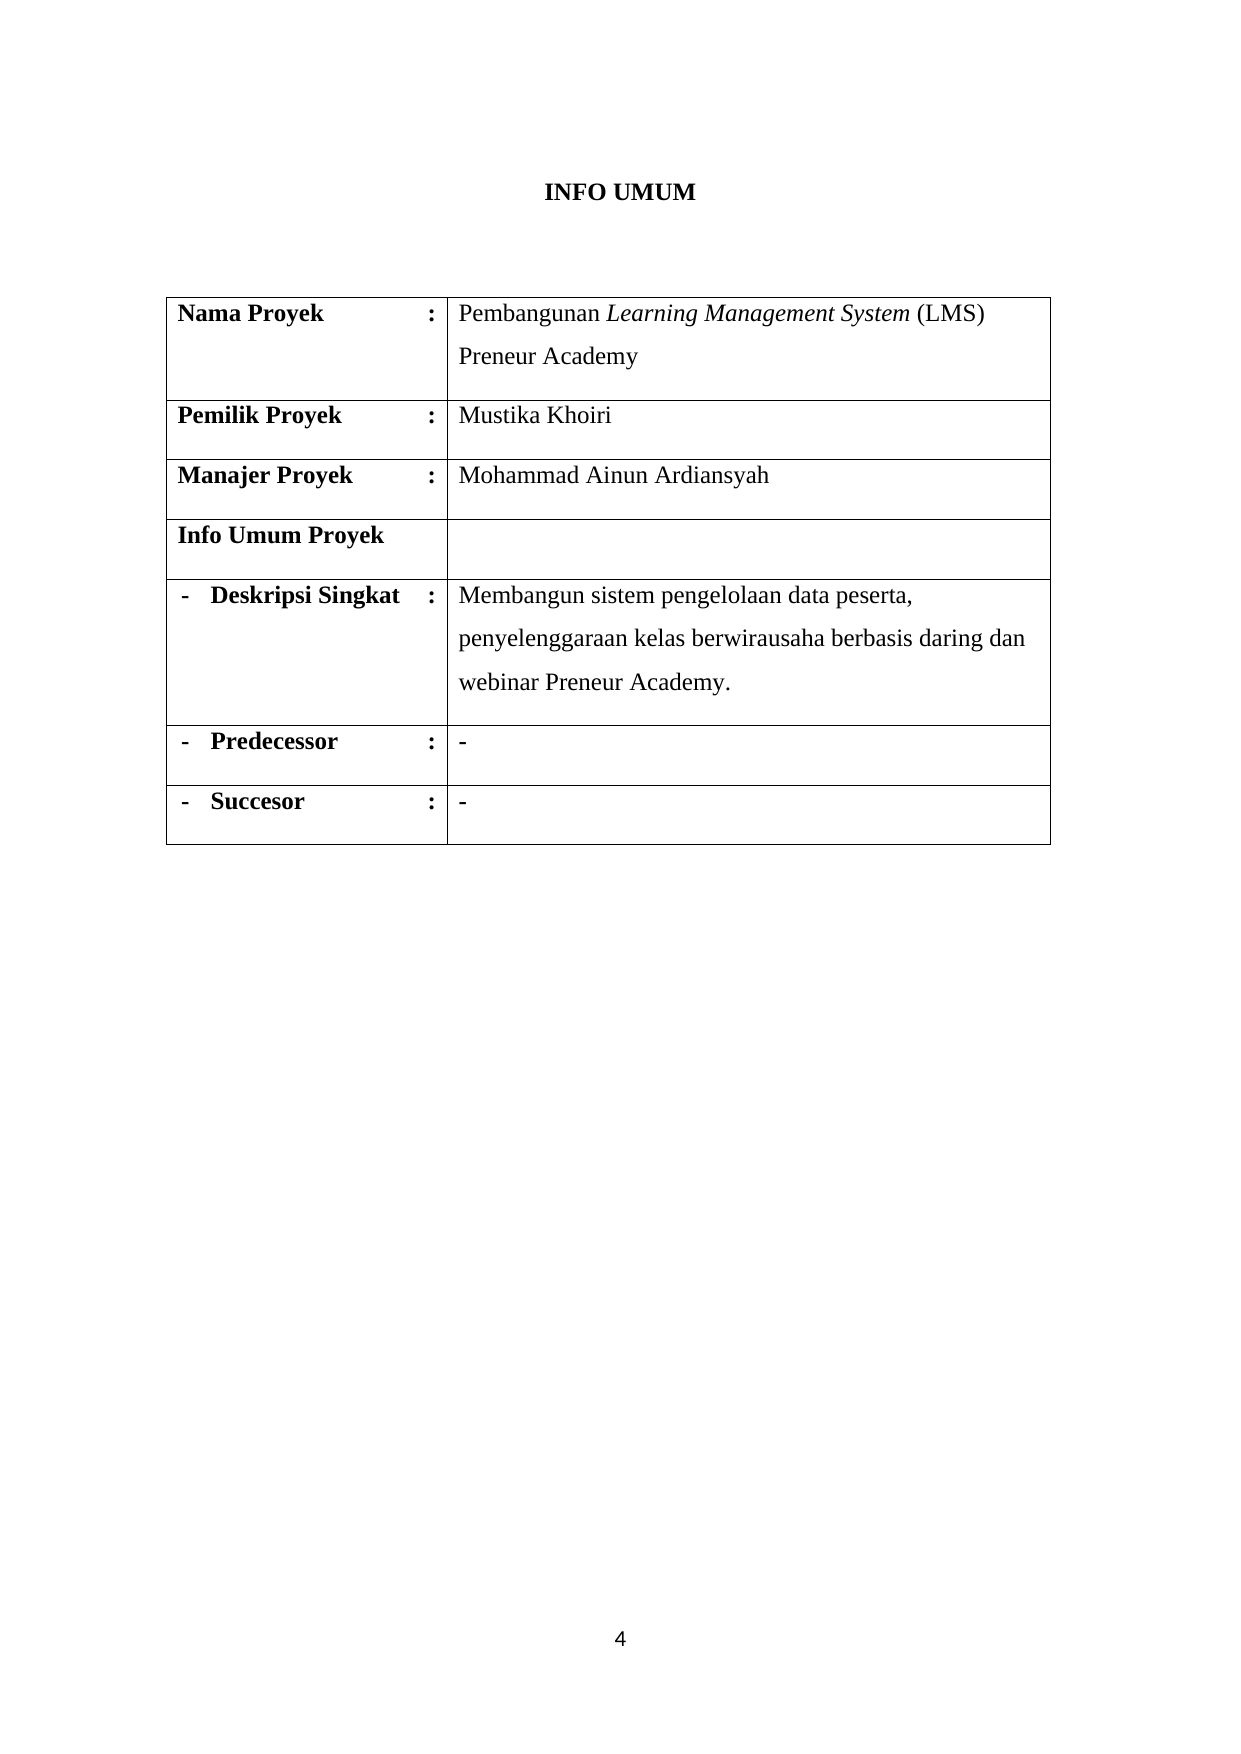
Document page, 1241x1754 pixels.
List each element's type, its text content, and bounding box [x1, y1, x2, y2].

table_cell Mustika Khoiri [448, 401, 1050, 459]
table_cell [416, 520, 447, 579]
table_cell Predecessor [167, 726, 416, 785]
table_cell : [416, 401, 447, 459]
table_cell Deskripsi Singkat [167, 580, 416, 725]
table_cell Mohammad Ainun Ardiansyah [448, 460, 1050, 519]
table_cell Membangun sistem pengelolaan data peserta, penyelenggaraan kelas berwirausaha berbasis daring dan webinar Preneur Academy. [448, 580, 1050, 725]
table_header Pembangunan Learning Management System (LMS) Preneur Academy [448, 298, 1050, 399]
table_header Nama Proyek [167, 298, 416, 399]
table_cell : [416, 580, 447, 725]
table_cell Info Umum Proyek [167, 520, 416, 579]
subtitle INFO UMUM [177, 177, 1063, 206]
table_cell : [416, 726, 447, 785]
table_cell : [416, 460, 447, 519]
table_cell [448, 520, 1050, 579]
table_cell Pemilik Proyek [167, 401, 416, 459]
table_cell Succesor [167, 786, 416, 844]
table_cell : [416, 786, 447, 844]
table_cell - [448, 786, 1050, 844]
table_header : [416, 298, 447, 399]
table_cell Manajer Proyek [167, 460, 416, 519]
table_cell - [448, 726, 1050, 785]
